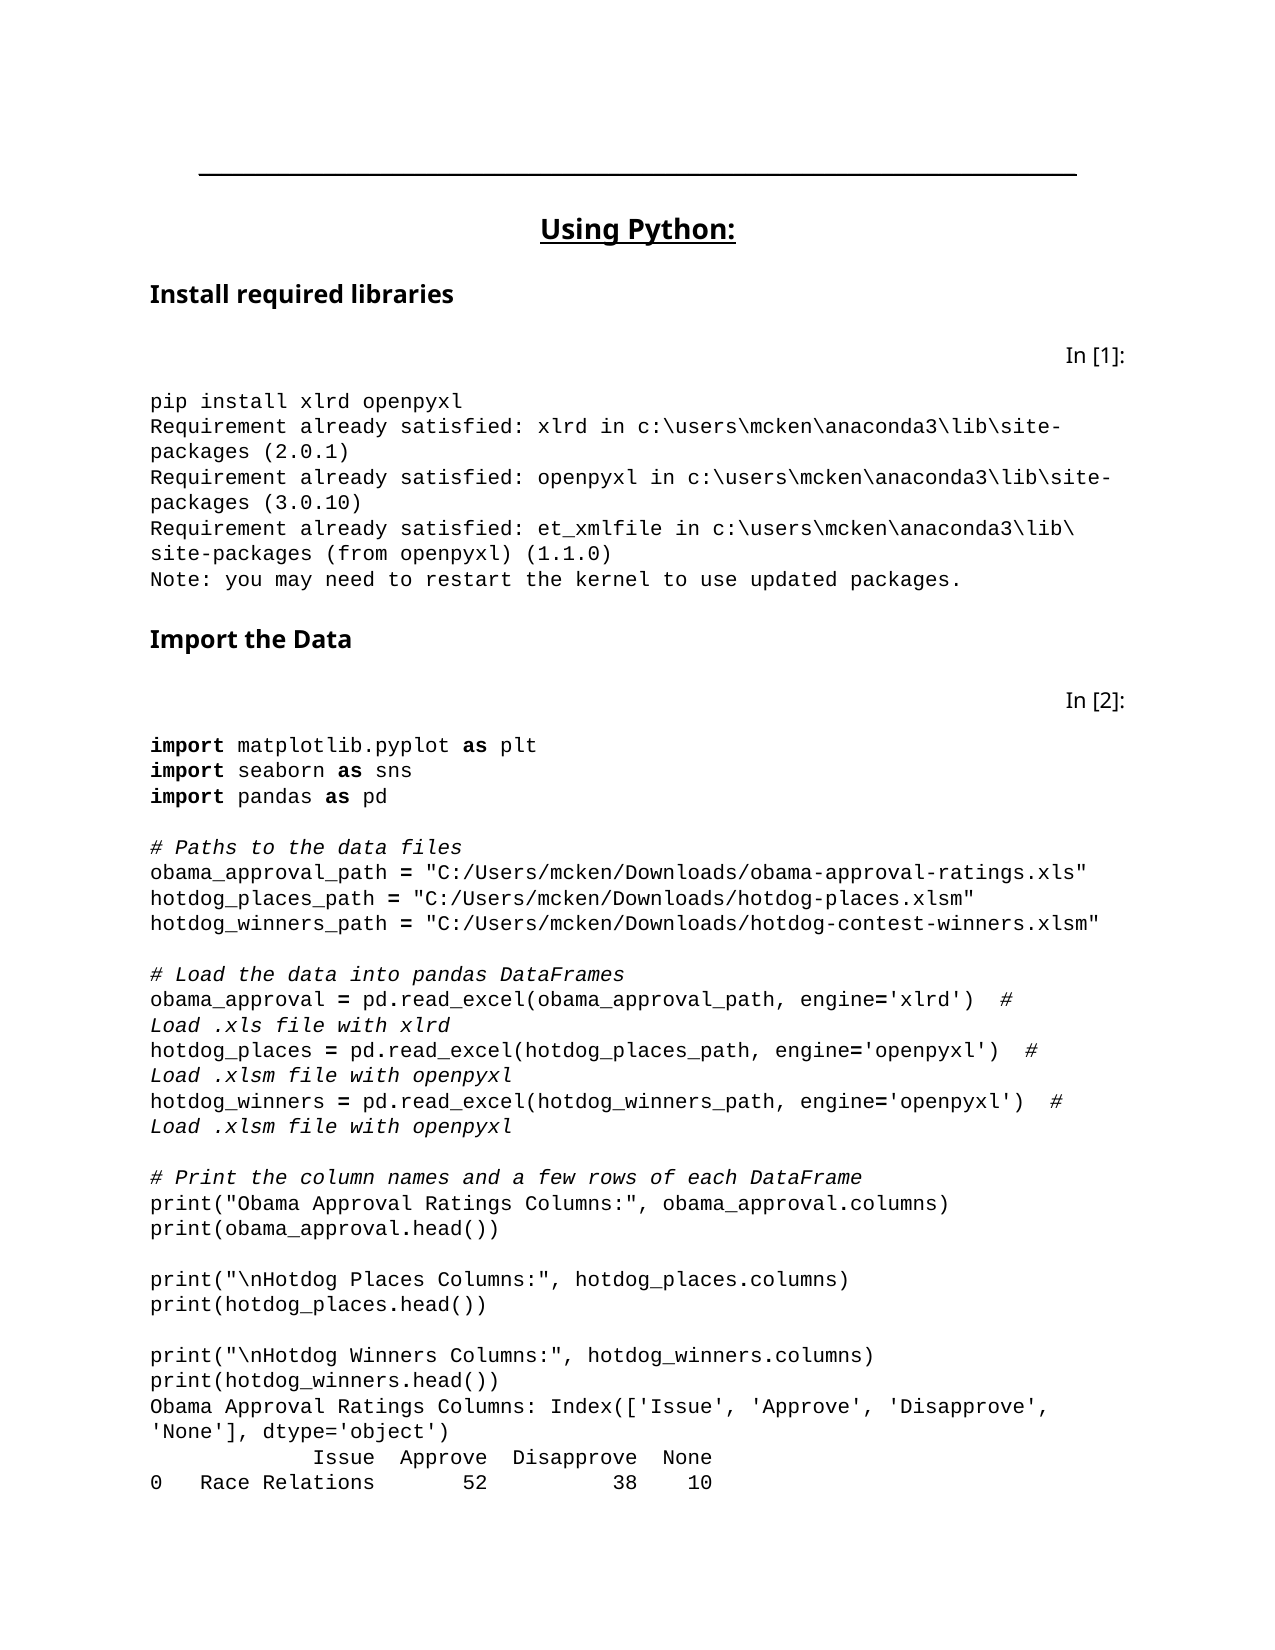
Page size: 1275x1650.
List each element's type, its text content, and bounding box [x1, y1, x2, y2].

subtitle Install required libraries [150, 277, 1125, 311]
subtitle Using Python: [150, 209, 1125, 248]
text # Load the data into pandas DataFrames [150, 962, 1125, 987]
text obama_approval = pd.read_excel(obama_approval_path, engine='xlrd') # Load .xls file with xlrd [150, 987, 1125, 1038]
text pip install xlrd openpyxl [150, 389, 1125, 414]
text hotdog_places = pd.read_excel(hotdog_places_path, engine='openpyxl') # Load .xlsm file with openpyxl [150, 1038, 1125, 1089]
text print("Obama Approval Ratings Columns:", obama_approval.columns) [150, 1191, 1125, 1216]
text print(hotdog_places.head()) [150, 1292, 1125, 1318]
text import matplotlib.pyplot as plt [150, 733, 1125, 759]
text print("\nHotdog Winners Columns:", hotdog_winners.columns) [150, 1343, 1125, 1369]
text print("\nHotdog Places Columns:", hotdog_places.columns) [150, 1267, 1125, 1292]
text Note: you may need to restart the kernel to use updated packages. [150, 567, 1125, 592]
text hotdog_places_path = "C:/Users/mcken/Downloads/hotdog-places.xlsm" [150, 886, 1125, 911]
text print(hotdog_winners.head()) [150, 1369, 1125, 1394]
subtitle Import the Data [150, 621, 1125, 655]
text import seaborn as sns [150, 759, 1125, 784]
text 0 Race Relations 52 38 10 [150, 1470, 1125, 1496]
text hotdog_winners = pd.read_excel(hotdog_winners_path, engine='openpyxl') # Load .xlsm file with openpyxl [150, 1089, 1125, 1140]
text Requirement already satisfied: openpyxl in c:\users\mcken\anaconda3\lib\site-packages (3.0.10) [150, 465, 1125, 516]
text # Paths to the data files [150, 835, 1125, 860]
text hotdog_winners_path = "C:/Users/mcken/Downloads/hotdog-contest-winners.xlsm" [150, 911, 1125, 937]
text print(obama_approval.head()) [150, 1216, 1125, 1242]
text Requirement already satisfied: xlrd in c:\users\mcken\anaconda3\lib\site-packages (2.0.1) [150, 414, 1125, 465]
text _____________________________________________________________________________ [150, 150, 1125, 178]
text In [2]: [150, 684, 1125, 714]
text obama_approval_path = "C:/Users/mcken/Downloads/obama-approval-ratings.xls" [150, 860, 1125, 886]
text Obama Approval Ratings Columns: Index(['Issue', 'Approve', 'Disapprove', 'None'], dtype='object') [150, 1394, 1125, 1445]
text Issue Approve Disapprove None [150, 1445, 1125, 1470]
text # Print the column names and a few rows of each DataFrame [150, 1165, 1125, 1191]
text import pandas as pd [150, 784, 1125, 809]
text In [1]: [150, 340, 1125, 370]
text Requirement already satisfied: et_xmlfile in c:\users\mcken\anaconda3\lib\site-packages (from openpyxl) (1.1.0) [150, 516, 1125, 567]
